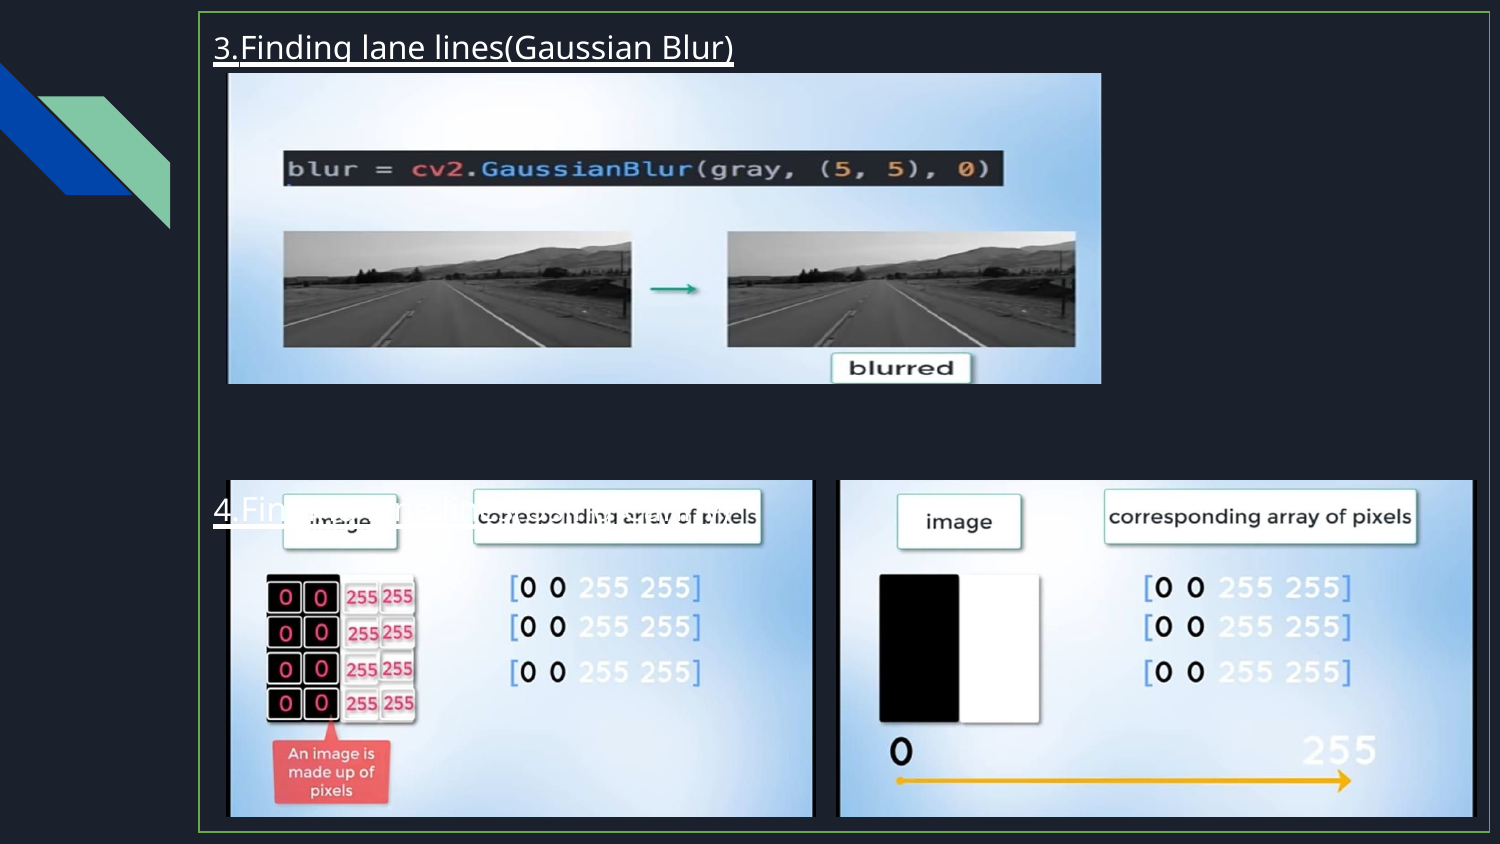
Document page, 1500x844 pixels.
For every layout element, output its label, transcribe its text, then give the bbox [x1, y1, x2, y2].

picture [226, 480, 816, 485]
picture [226, 531, 816, 817]
picture [836, 531, 1477, 817]
picture [836, 480, 1477, 485]
list Finding lane lines(Gaussian Blur) [213, 25, 1500, 69]
picture [226, 73, 1102, 384]
list Finding lane lines(Using Canny) [213, 485, 1500, 531]
